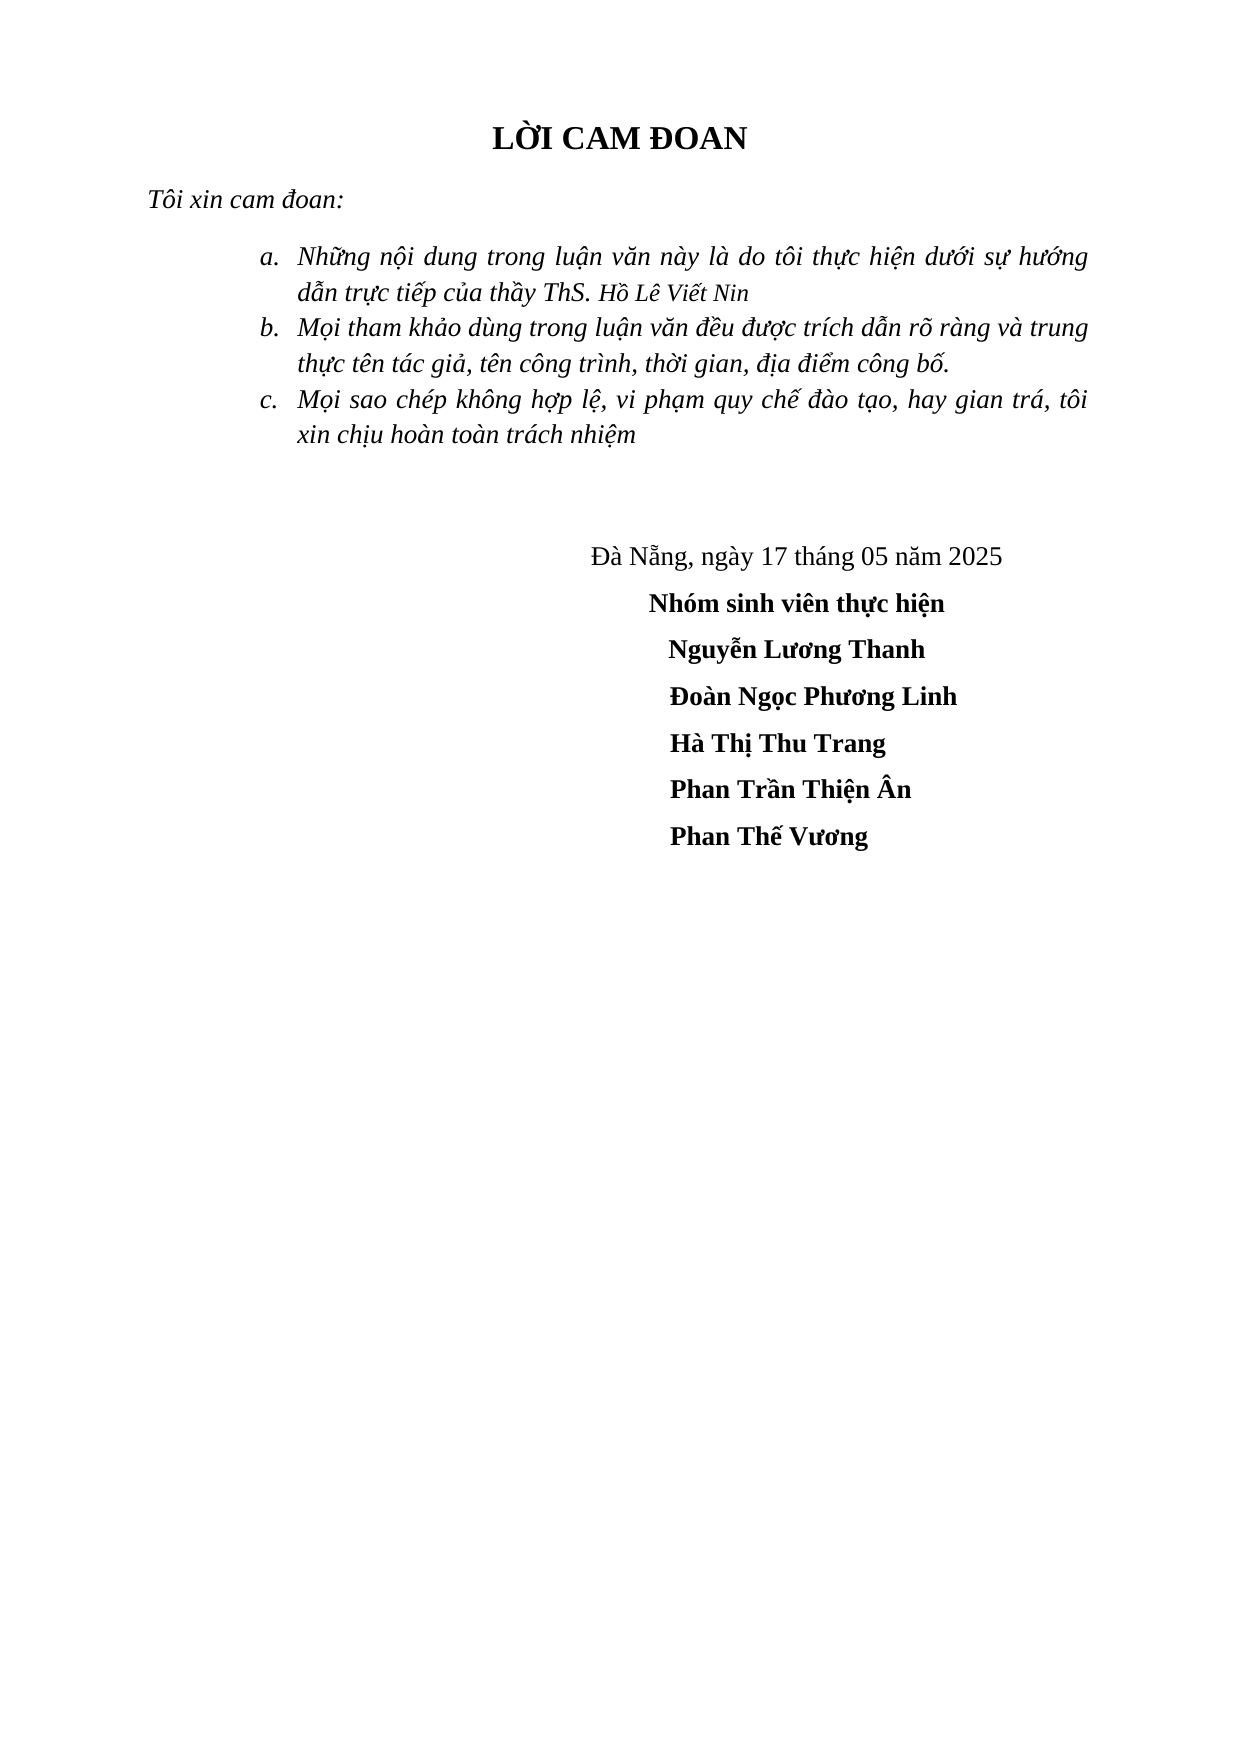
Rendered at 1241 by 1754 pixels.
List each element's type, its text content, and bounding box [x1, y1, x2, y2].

text LỜI CAM ĐOAN [147, 118, 1092, 157]
list Mọi tham khảo dùng trong luận văn đều được trích dẫn rõ ràng và trung thực tên tác giả, tên công trình, thời gian, địa điểm công bố. [259, 311, 1092, 378]
text Nguyễn Lương Thanh [147, 633, 1092, 664]
text Nhóm sinh viên thực hiện [147, 587, 1092, 618]
text Phan Trần Thiện Ân [147, 773, 1092, 804]
list Mọi sao chép không hợp lệ, vi phạm quy chế đào tạo, hay gian trá, tôi xin chịu hoàn toàn trách nhiệm [259, 383, 1092, 450]
text Phan Thế Vương [147, 820, 1092, 851]
text Đà Nẵng, ngày 17 tháng 05 năm 2025 [147, 540, 1092, 571]
text Đoàn Ngọc Phương Linh [147, 680, 1092, 711]
text Tôi xin cam đoan: [147, 183, 1092, 214]
list Những nội dung trong luận văn này là do tôi thực hiện dưới sự hướng dẫn trực tiếp của thầy ThS. Hồ Lê Viết Nin [259, 240, 1092, 307]
text Hà Thị Thu Trang [147, 727, 1092, 758]
